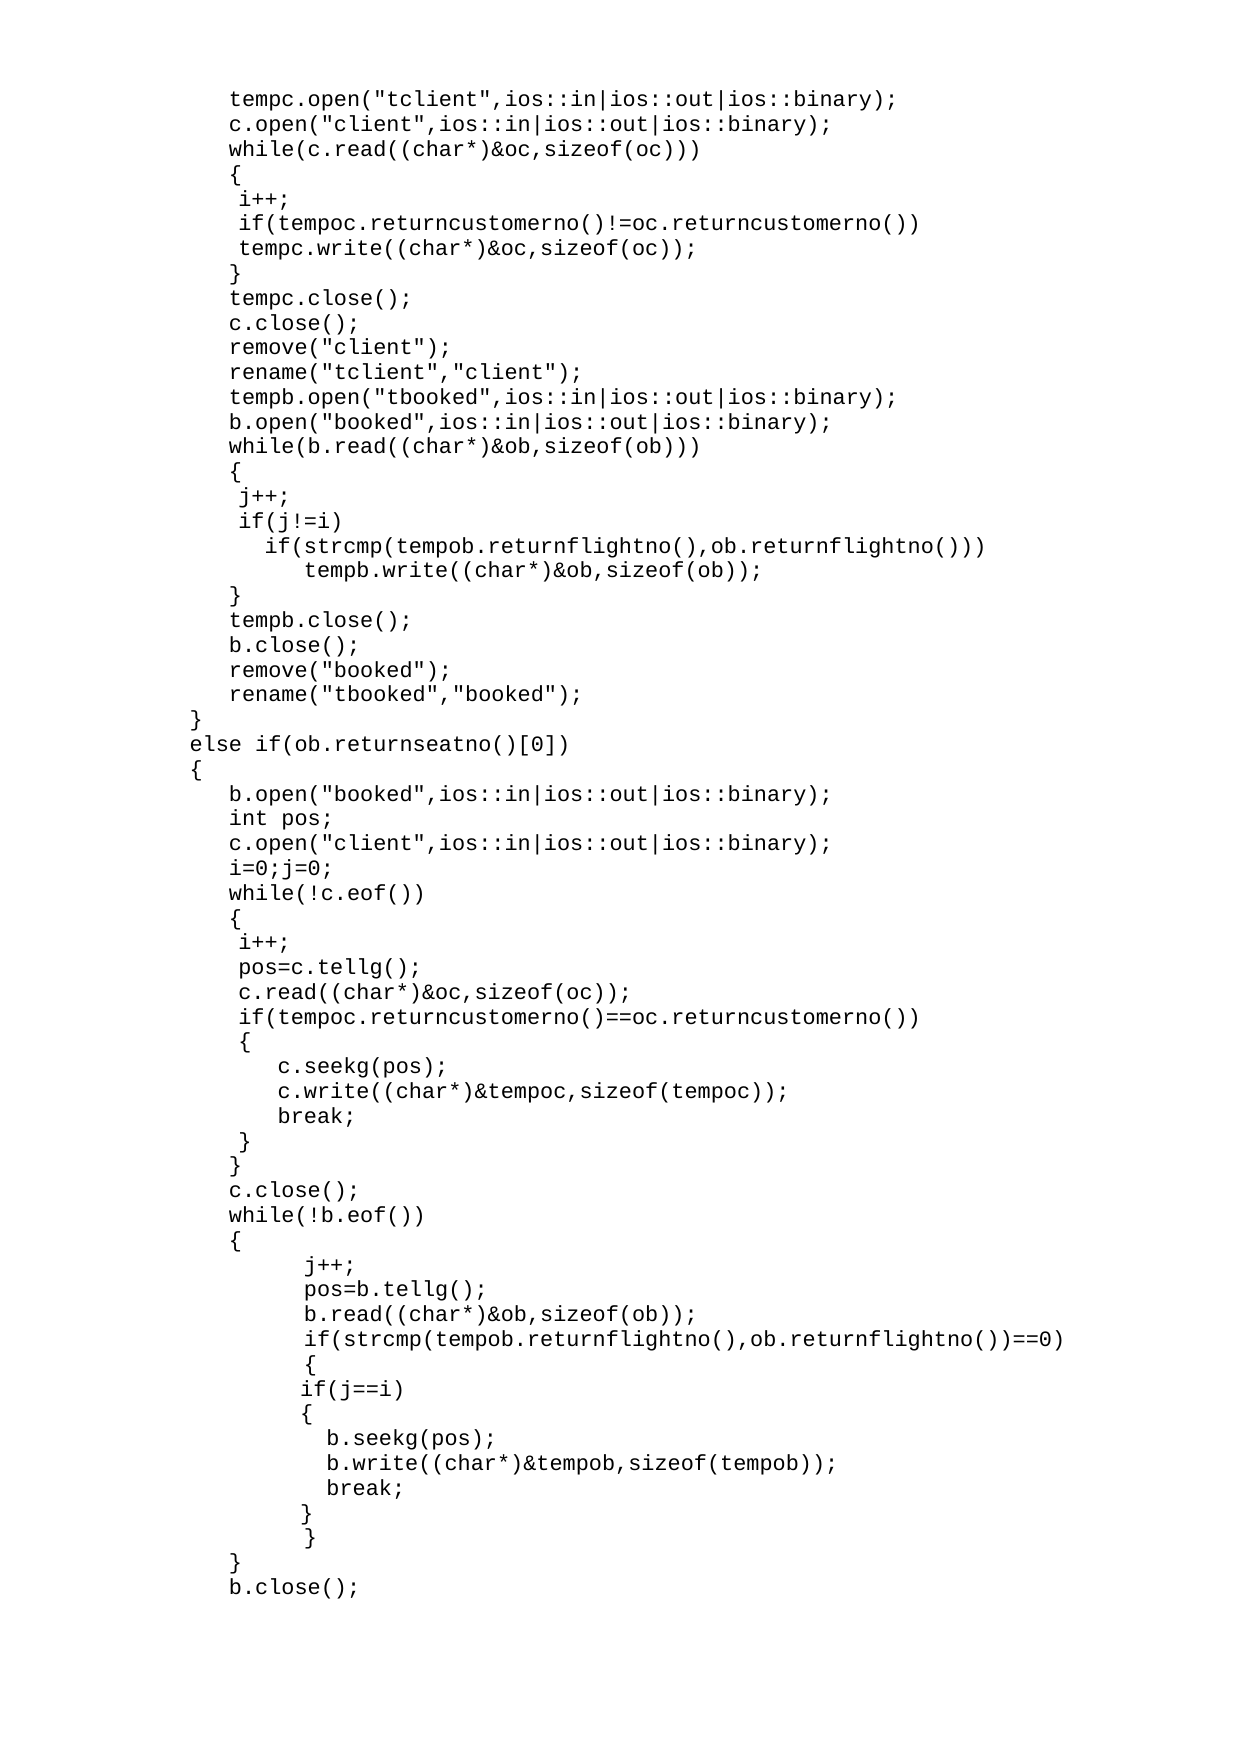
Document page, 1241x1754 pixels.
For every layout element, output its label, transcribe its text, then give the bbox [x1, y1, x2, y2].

text c.read((char*)&oc,sizeof(oc)); [150, 981, 1122, 1006]
text b.open("booked",ios::in|ios::out|ios::binary); [150, 783, 1122, 808]
text if(strcmp(tempob.returnflightno(),ob.returnflightno())) [150, 535, 1122, 560]
text if(j==i) [150, 1378, 1122, 1403]
text tempb.close(); [150, 609, 1122, 634]
text j++; [150, 485, 1122, 510]
text tempc.close(); [150, 287, 1122, 312]
text i++; [150, 932, 1122, 956]
text pos=b.tellg(); [150, 1279, 1122, 1303]
text b.close(); [150, 634, 1122, 659]
text tempb.open("tbooked",ios::in|ios::out|ios::binary); [150, 386, 1122, 411]
text if(tempoc.returncustomerno()==oc.returncustomerno()) [150, 1006, 1122, 1031]
text c.open("client",ios::in|ios::out|ios::binary); [150, 832, 1122, 857]
text c.close(); [150, 312, 1122, 337]
text { [150, 461, 1122, 485]
text } [150, 1130, 1122, 1155]
text } [150, 1551, 1122, 1576]
text } [150, 708, 1122, 733]
text j++; [150, 1254, 1122, 1279]
text b.write((char*)&tempob,sizeof(tempob)); [150, 1452, 1122, 1477]
text while(b.read((char*)&ob,sizeof(ob))) [150, 436, 1122, 461]
text while(!b.eof()) [150, 1204, 1122, 1229]
text b.close(); [150, 1576, 1122, 1601]
text { [150, 1229, 1122, 1254]
text { [150, 1353, 1122, 1378]
text } [150, 1527, 1122, 1551]
text } [150, 584, 1122, 609]
text b.seekg(pos); [150, 1427, 1122, 1452]
text break; [150, 1105, 1122, 1130]
text remove("booked"); [150, 659, 1122, 684]
text while(!c.eof()) [150, 882, 1122, 907]
text c.close(); [150, 1179, 1122, 1204]
text } [150, 262, 1122, 287]
text tempc.open("tclient",ios::in|ios::out|ios::binary); [150, 89, 1122, 113]
text i++; [150, 188, 1122, 213]
text b.open("booked",ios::in|ios::out|ios::binary); [150, 411, 1122, 436]
text b.read((char*)&ob,sizeof(ob)); [150, 1303, 1122, 1328]
text { [150, 907, 1122, 932]
text { [150, 163, 1122, 188]
text } [150, 1502, 1122, 1527]
text { [150, 1403, 1122, 1427]
text while(c.read((char*)&oc,sizeof(oc))) [150, 138, 1122, 163]
text if(tempoc.returncustomerno()!=oc.returncustomerno()) [150, 213, 1122, 237]
text break; [150, 1477, 1122, 1502]
text c.write((char*)&tempoc,sizeof(tempoc)); [150, 1080, 1122, 1105]
text tempc.write((char*)&oc,sizeof(oc)); [150, 237, 1122, 262]
text } [150, 1155, 1122, 1179]
text { [150, 1031, 1122, 1056]
text pos=c.tellg(); [150, 956, 1122, 981]
text c.open("client",ios::in|ios::out|ios::binary); [150, 113, 1122, 138]
text if(j!=i) [150, 510, 1122, 535]
text i=0;j=0; [150, 857, 1122, 882]
text rename("tbooked","booked"); [150, 684, 1122, 708]
text { [150, 758, 1122, 783]
text int pos; [150, 808, 1122, 832]
text c.seekg(pos); [150, 1056, 1122, 1080]
text else if(ob.returnseatno()[0]) [150, 733, 1122, 758]
text tempb.write((char*)&ob,sizeof(ob)); [150, 560, 1122, 584]
text remove("client"); [150, 337, 1122, 361]
text rename("tclient","client"); [150, 361, 1122, 386]
text if(strcmp(tempob.returnflightno(),ob.returnflightno())==0) [150, 1328, 1122, 1353]
